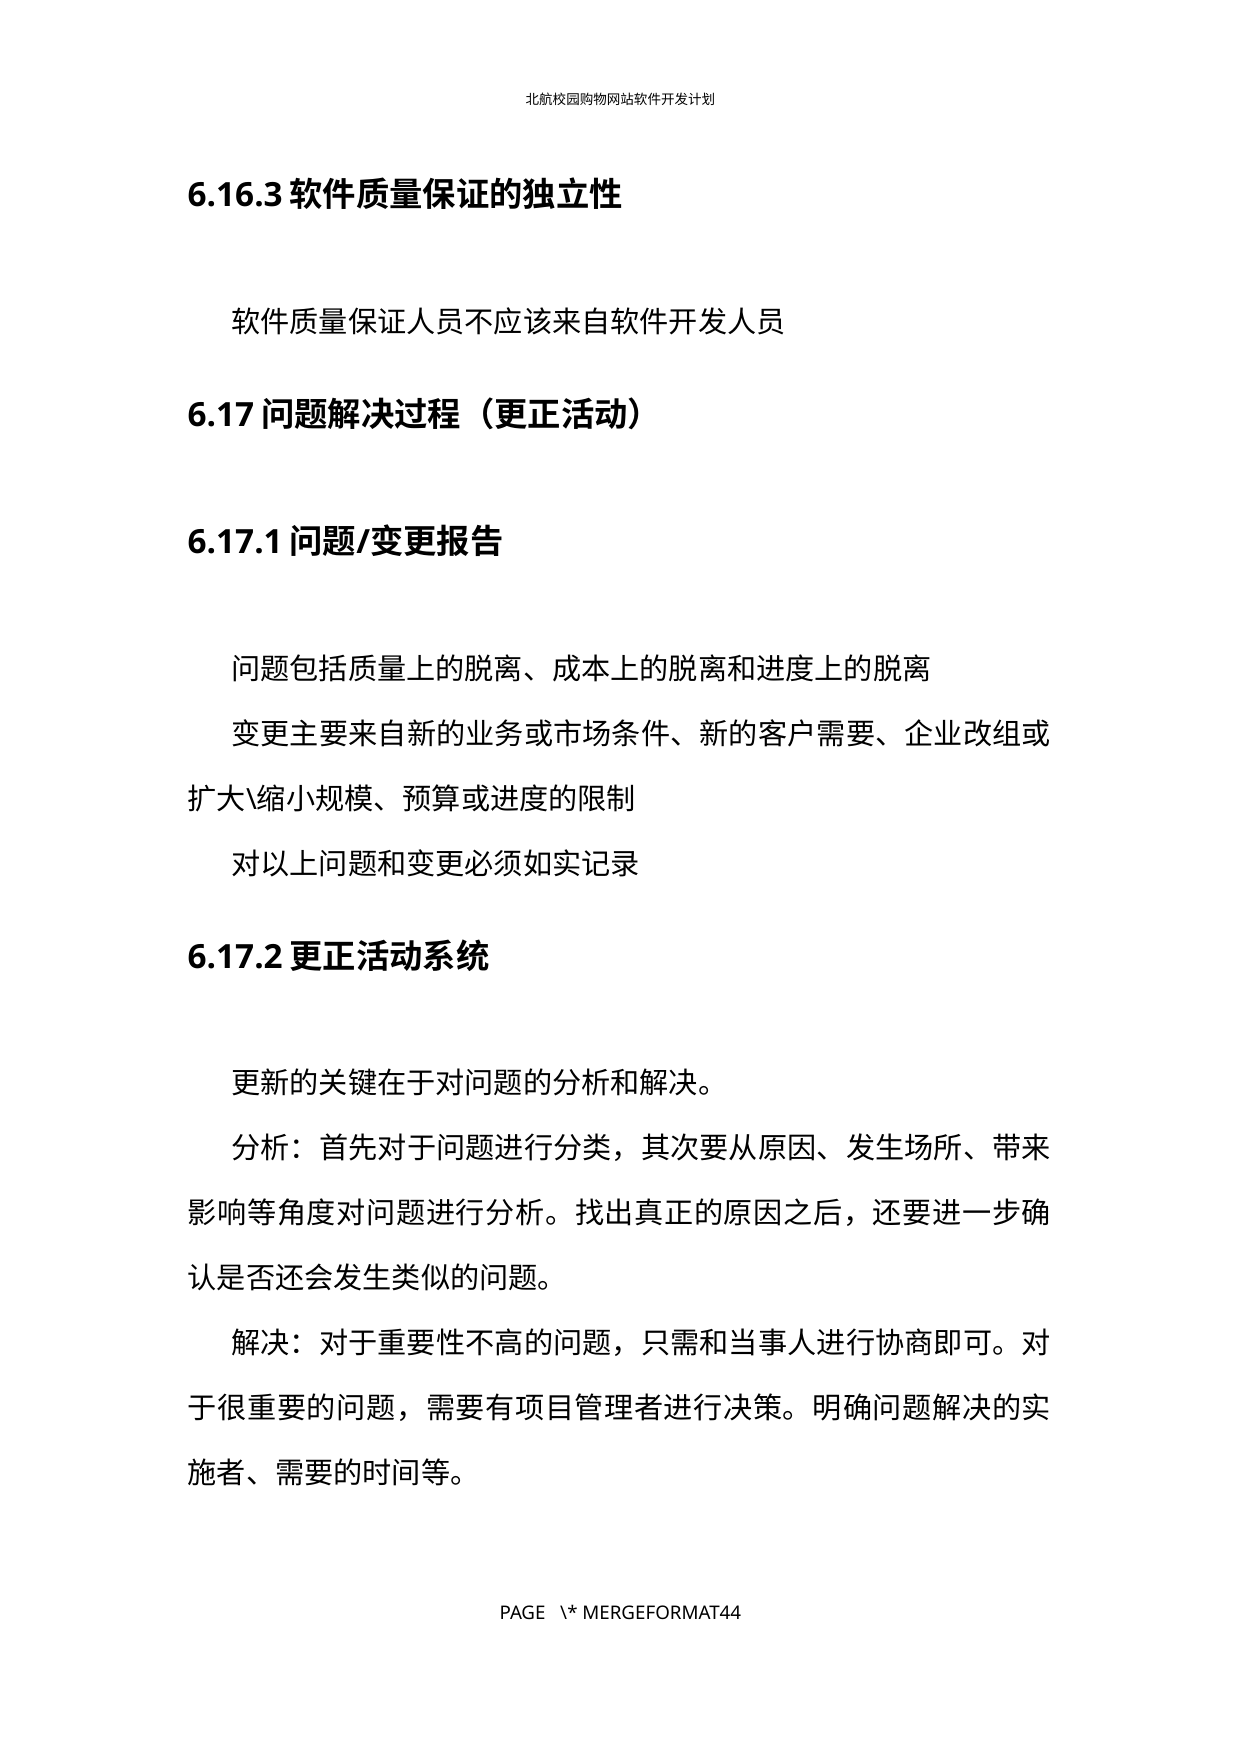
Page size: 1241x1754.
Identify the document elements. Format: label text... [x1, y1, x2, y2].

subtitle 6.17问题解决过程（更正活动） [187, 379, 1053, 444]
text 变更主要来自新的业务或市场条件、新的客户需要、企业改组或扩大\缩小规模、预算或进度的限制 [187, 699, 1053, 829]
subtitle 6.16.3软件质量保证的独立性 [187, 160, 1053, 225]
text 解决：对于重要性不高的问题，只需和当事人进行协商即可。对于很重要的问题，需要有项目管理者进行决策。明确问题解决的实施者、需要的时间等。 [187, 1308, 1053, 1503]
text 对以上问题和变更必须如实记录 [187, 829, 1053, 894]
subtitle 6.17.2更正活动系统 [187, 921, 1053, 986]
text 分析：首先对于问题进行分类，其次要从原因、发生场所、带来影响等角度对问题进行分析。找出真正的原因之后，还要进一步确认是否还会发生类似的问题。 [187, 1113, 1053, 1308]
text 更新的关键在于对问题的分析和解决。 [187, 1048, 1053, 1113]
subtitle 6.17.1问题/变更报告 [187, 507, 1053, 572]
text 问题包括质量上的脱离、成本上的脱离和进度上的脱离 [187, 634, 1053, 699]
text 软件质量保证人员不应该来自软件开发人员 [187, 287, 1053, 352]
